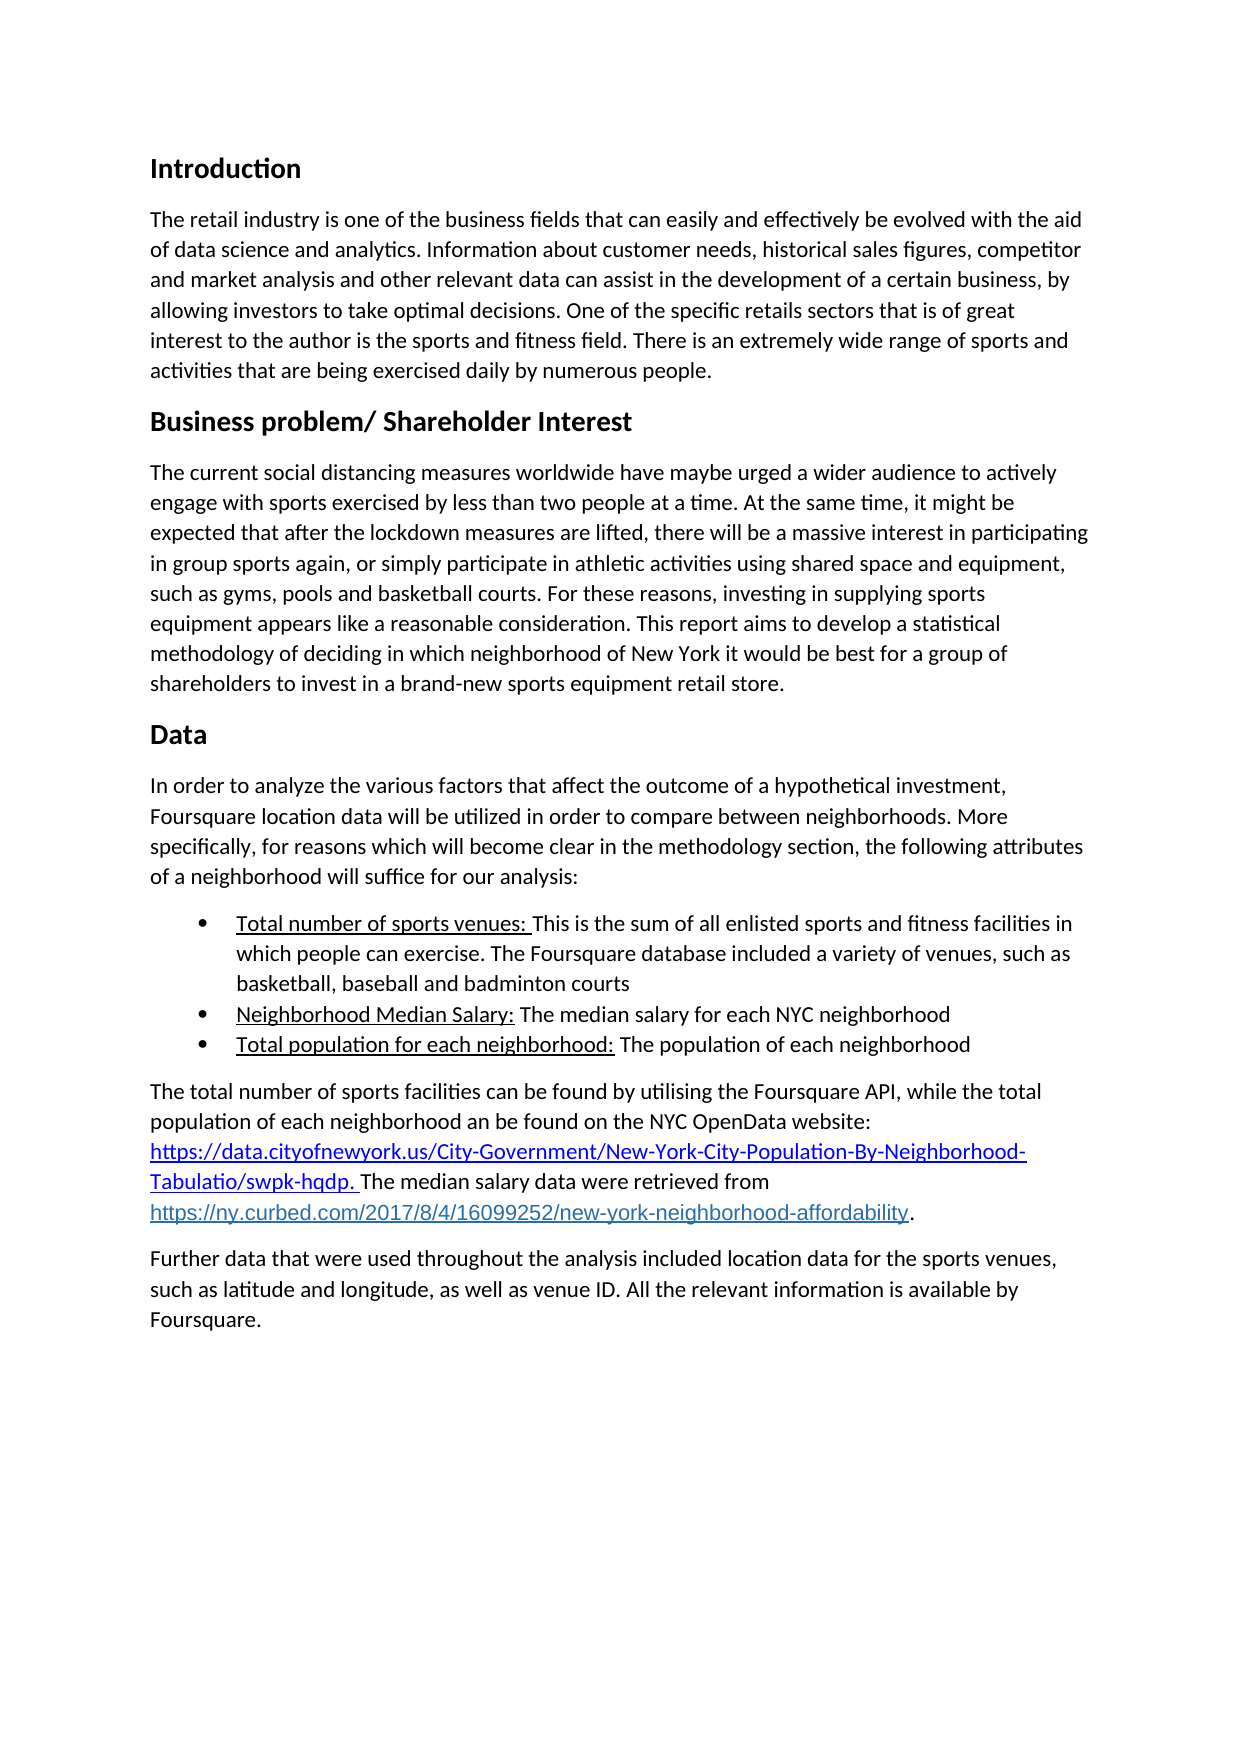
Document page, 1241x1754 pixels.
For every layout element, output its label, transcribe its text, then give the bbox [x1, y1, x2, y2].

text The total number of sports facilities can be found by utilising the Foursquare API, while the total population of each neighborhood an be found on the NYC OpenData website: https://data.cityofnewyork.us/City-Government/New-York-City-Population-By-Neighborhood-Tabulatio/swpk-hqdp. The median salary data were retrieved from https://ny.curbed.com/2017/8/4/16099252/new-york-neighborhood-affordability. [150, 1077, 1090, 1226]
text The retail industry is one of the business fields that can easily and effectively be evolved with the aid of data science and analytics. Information about customer needs, historical sales figures, competitor and market analysis and other relevant data can assist in the development of a certain business, by allowing investors to take optimal decisions. One of the specific retails sectors that is of great interest to the author is the sports and fitness field. There is an extremely wide range of sports and activities that are being exercised daily by numerous people. [150, 205, 1090, 384]
text Business problem/ Shareholder Interest [150, 403, 1090, 439]
text Data [150, 716, 1090, 752]
text The current social distancing measures worldwide have maybe urged a wider audience to actively engage with sports exercised by less than two people at a time. At the same time, it might be expected that after the lockdown measures are lifted, there will be a massive interest in participating in group sports again, or simply participate in athletic activities using shared space and equipment, such as gyms, pools and basketball courts. For these reasons, investing in supplying sports equipment appears like a reasonable consideration. This report aims to develop a statistical methodology of deciding in which neighborhood of New York it would be best for a group of shareholders to invest in a brand-new sports equipment retail store. [150, 458, 1090, 698]
text In order to analyze the various factors that affect the outcome of a hypothetical investment, Foursquare location data will be utilized in order to compare between neighborhoods. More specifically, for reasons which will become clear in the methodology section, the following attributes of a neighborhood will suffice for our analysis: [150, 772, 1090, 890]
list Total number of sports venues: This is the sum of all enlisted sports and fitness facilities in which people can exercise. The Foursquare database included a variety of venues, such as basketball, baseball and badminton courts [198, 909, 1090, 997]
list Neighborhood Median Salary: The median salary for each NYC neighborhood [198, 1000, 1090, 1028]
text Further data that were used throughout the analysis included location data for the sports venues, such as latitude and longitude, as well as venue ID. All the relevant information is available by Foursquare. [150, 1244, 1090, 1333]
text Introduction [150, 150, 1090, 186]
list Total population for each neighborhood: The population of each neighborhood [198, 1030, 1090, 1058]
